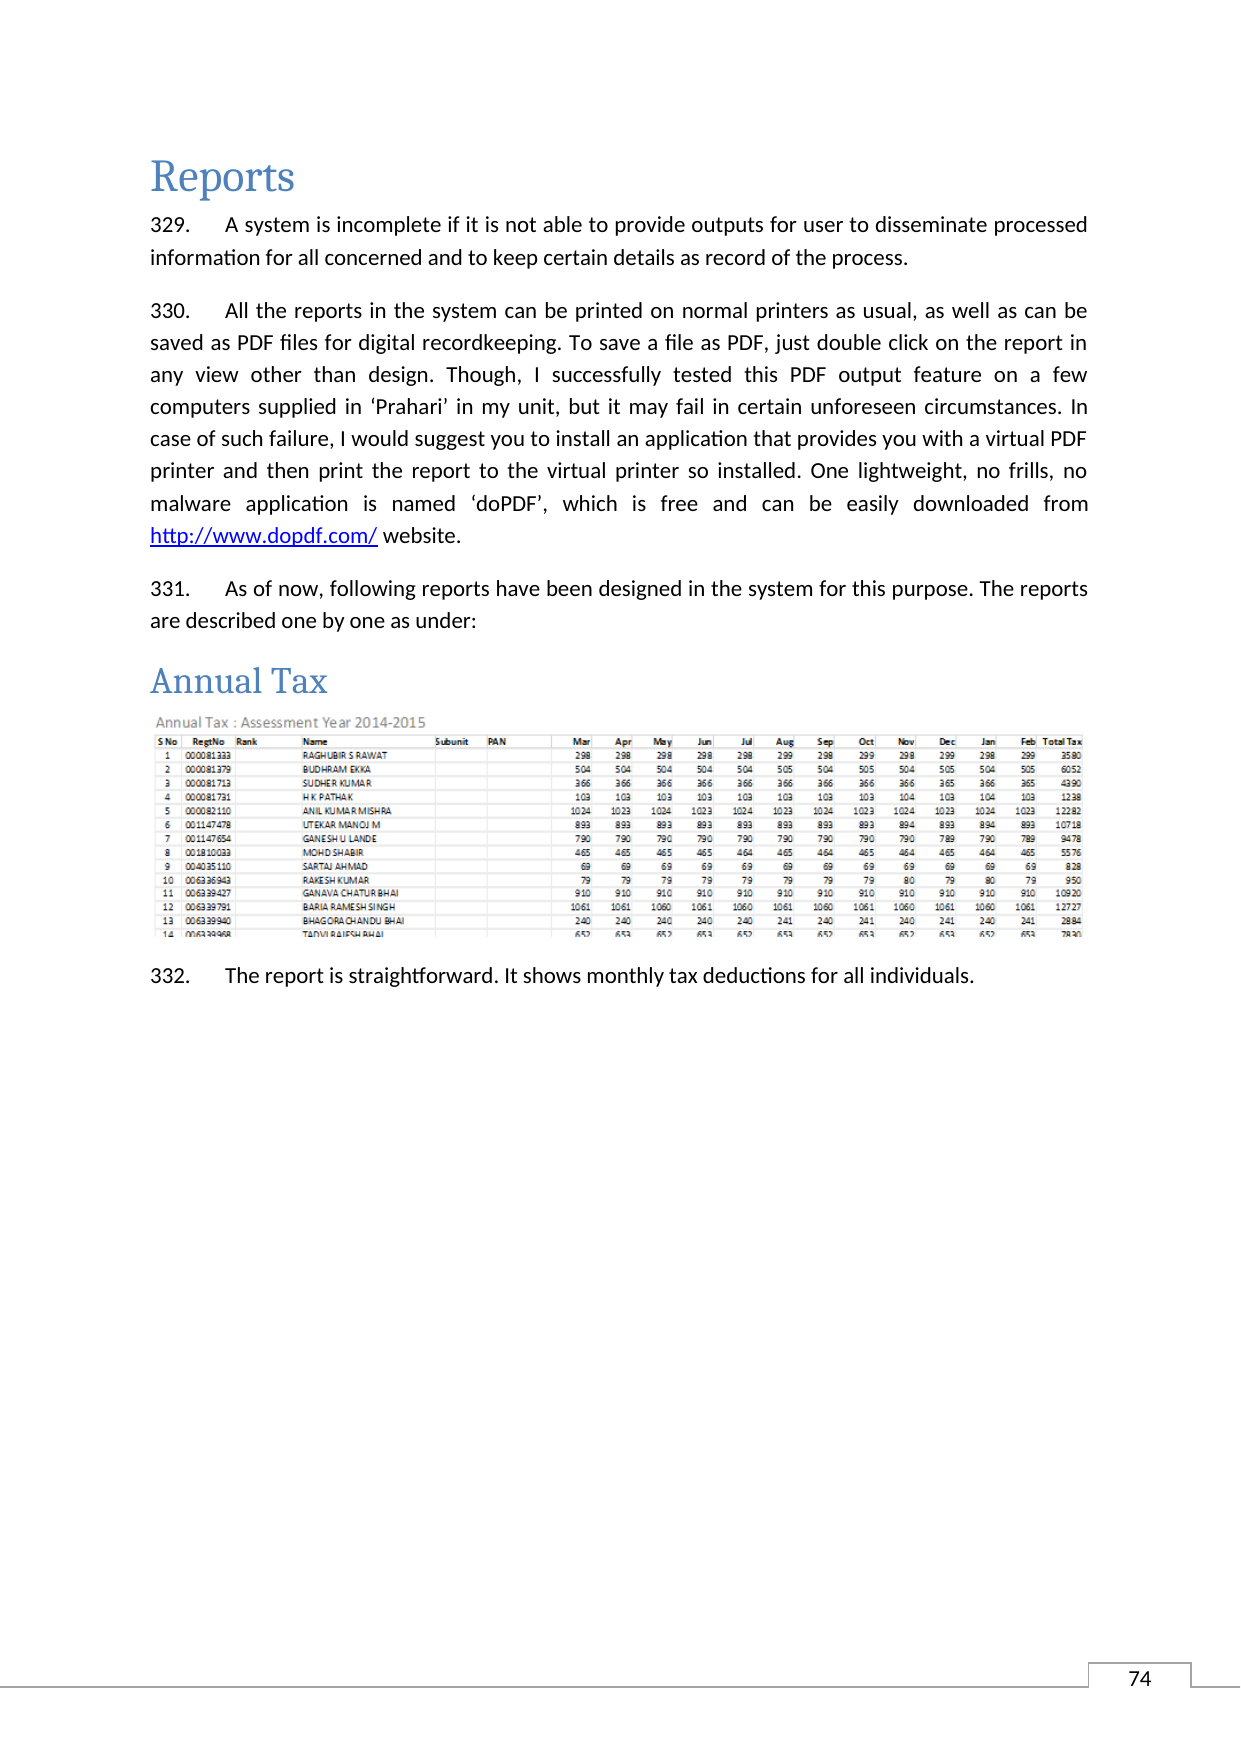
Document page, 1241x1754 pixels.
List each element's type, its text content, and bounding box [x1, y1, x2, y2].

list All the reports in the system can be printed on normal printers as usual, as well as can be saved as PDF files for digital recordkeeping. To save a file as PDF, just double click on the report in any view other than design. Though, I successfully tested this PDF output feature on a few computers supplied in ‘Prahari’ in my unit, but it may fail in certain unforeseen circumstances. In case of such failure, I would suggest you to install an application that provides you with a virtual PDF printer and then print the report to the virtual printer so installed. One lightweight, no frills, no malware application is named ‘doPDF’, which is free and can be easily downloaded from http://www.dopdf.com/ website. [150, 296, 1090, 549]
list As of now, following reports have been designed in the system for this purpose. The reports are described one by one as under: [150, 574, 1090, 634]
picture [150, 708, 1091, 937]
subtitle Reports [150, 150, 1090, 203]
list The report is straightforward. It shows monthly tax deductions for all individuals. [150, 961, 1090, 989]
list A system is incomplete if it is not able to provide outputs for user to disseminate processed information for all concerned and to keep certain details as record of the process. [150, 211, 1090, 271]
subtitle Annual Tax [150, 659, 1090, 702]
